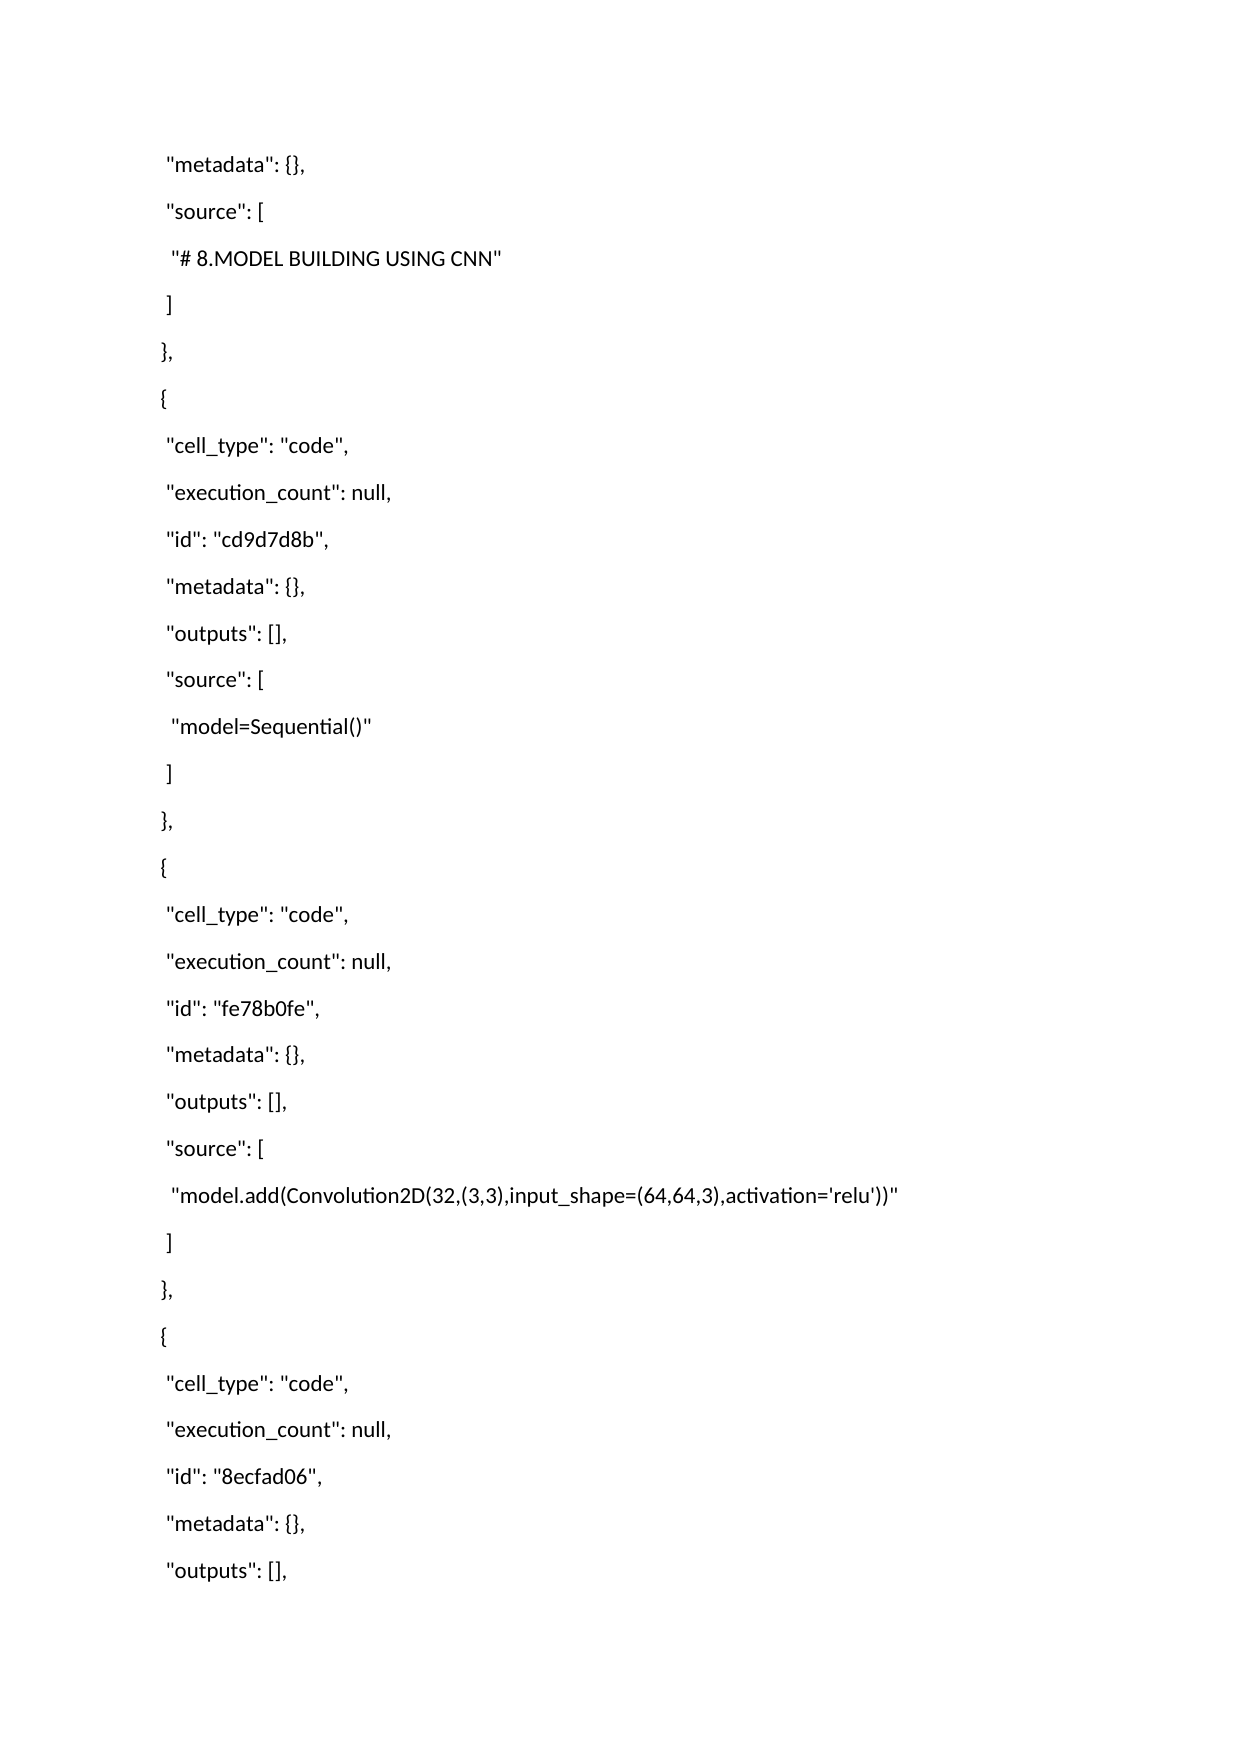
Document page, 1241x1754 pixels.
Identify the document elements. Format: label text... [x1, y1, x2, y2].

text ] [150, 759, 1090, 787]
text "execution_count": null, [150, 1416, 1090, 1444]
text "metadata": {}, [150, 1509, 1090, 1537]
text }, [150, 337, 1090, 366]
text "metadata": {}, [150, 572, 1090, 600]
text "outputs": [], [150, 1087, 1090, 1116]
text "cell_type": "code", [150, 900, 1090, 928]
text "model.add(Convolution2D(32,(3,3),input_shape=(64,64,3),activation='relu'))" [150, 1181, 1090, 1209]
text ] [150, 291, 1090, 319]
text }, [150, 1275, 1090, 1303]
text { [150, 384, 1090, 412]
text ] [150, 1228, 1090, 1256]
text "cell_type": "code", [150, 431, 1090, 459]
text "# 8.MODEL BUILDING USING CNN" [150, 244, 1090, 272]
text "source": [ [150, 666, 1090, 694]
text "id": "fe78b0fe", [150, 994, 1090, 1022]
text "source": [ [150, 197, 1090, 225]
text "id": "cd9d7d8b", [150, 525, 1090, 553]
text "execution_count": null, [150, 478, 1090, 506]
text "outputs": [], [150, 619, 1090, 647]
text "model=Sequential()" [150, 712, 1090, 741]
text "source": [ [150, 1134, 1090, 1162]
text "id": "8ecfad06", [150, 1462, 1090, 1491]
text "execution_count": null, [150, 947, 1090, 975]
text { [150, 853, 1090, 881]
text { [150, 1322, 1090, 1350]
text "outputs": [], [150, 1556, 1090, 1584]
text "cell_type": "code", [150, 1369, 1090, 1397]
text "metadata": {}, [150, 1041, 1090, 1069]
text }, [150, 806, 1090, 834]
text "metadata": {}, [150, 150, 1090, 178]
